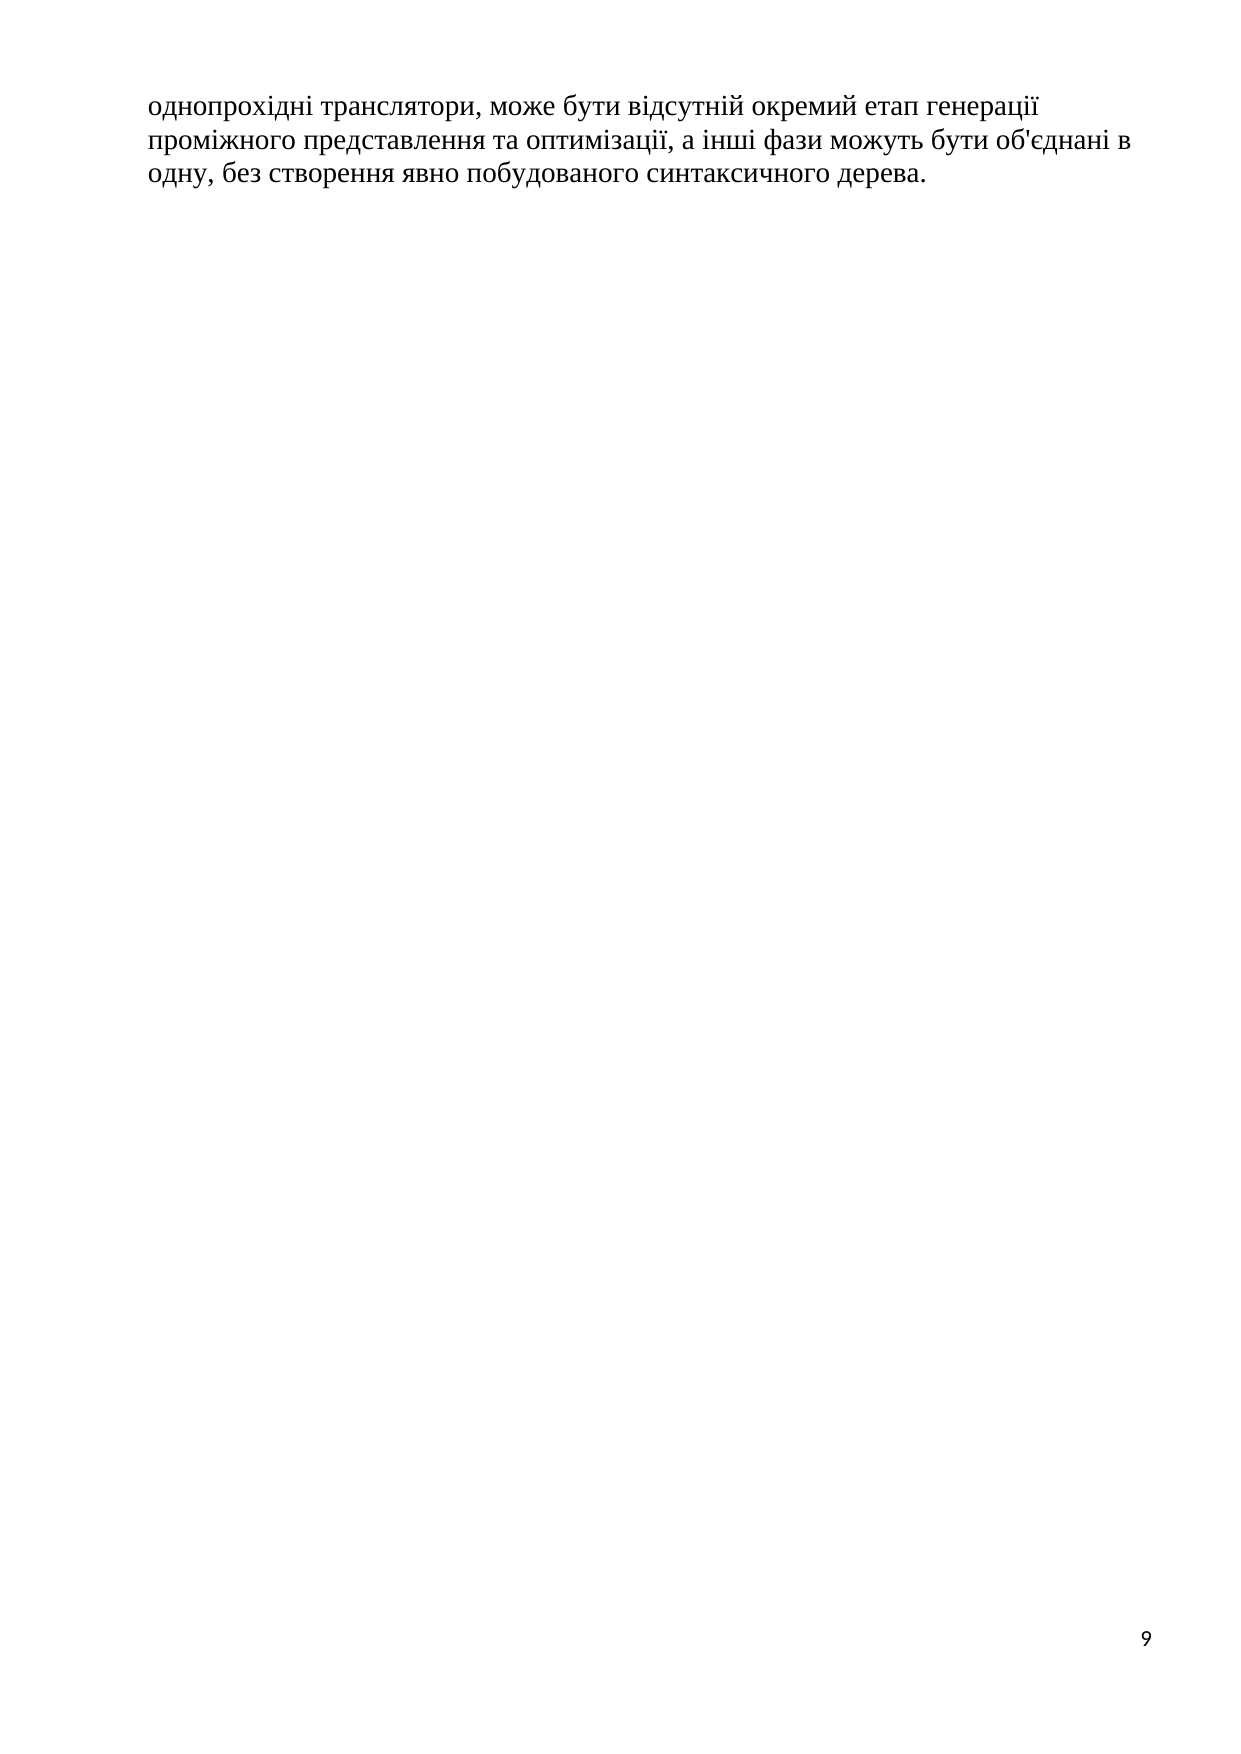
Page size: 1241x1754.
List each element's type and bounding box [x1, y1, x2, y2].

text [148, 88, 1152, 189]
